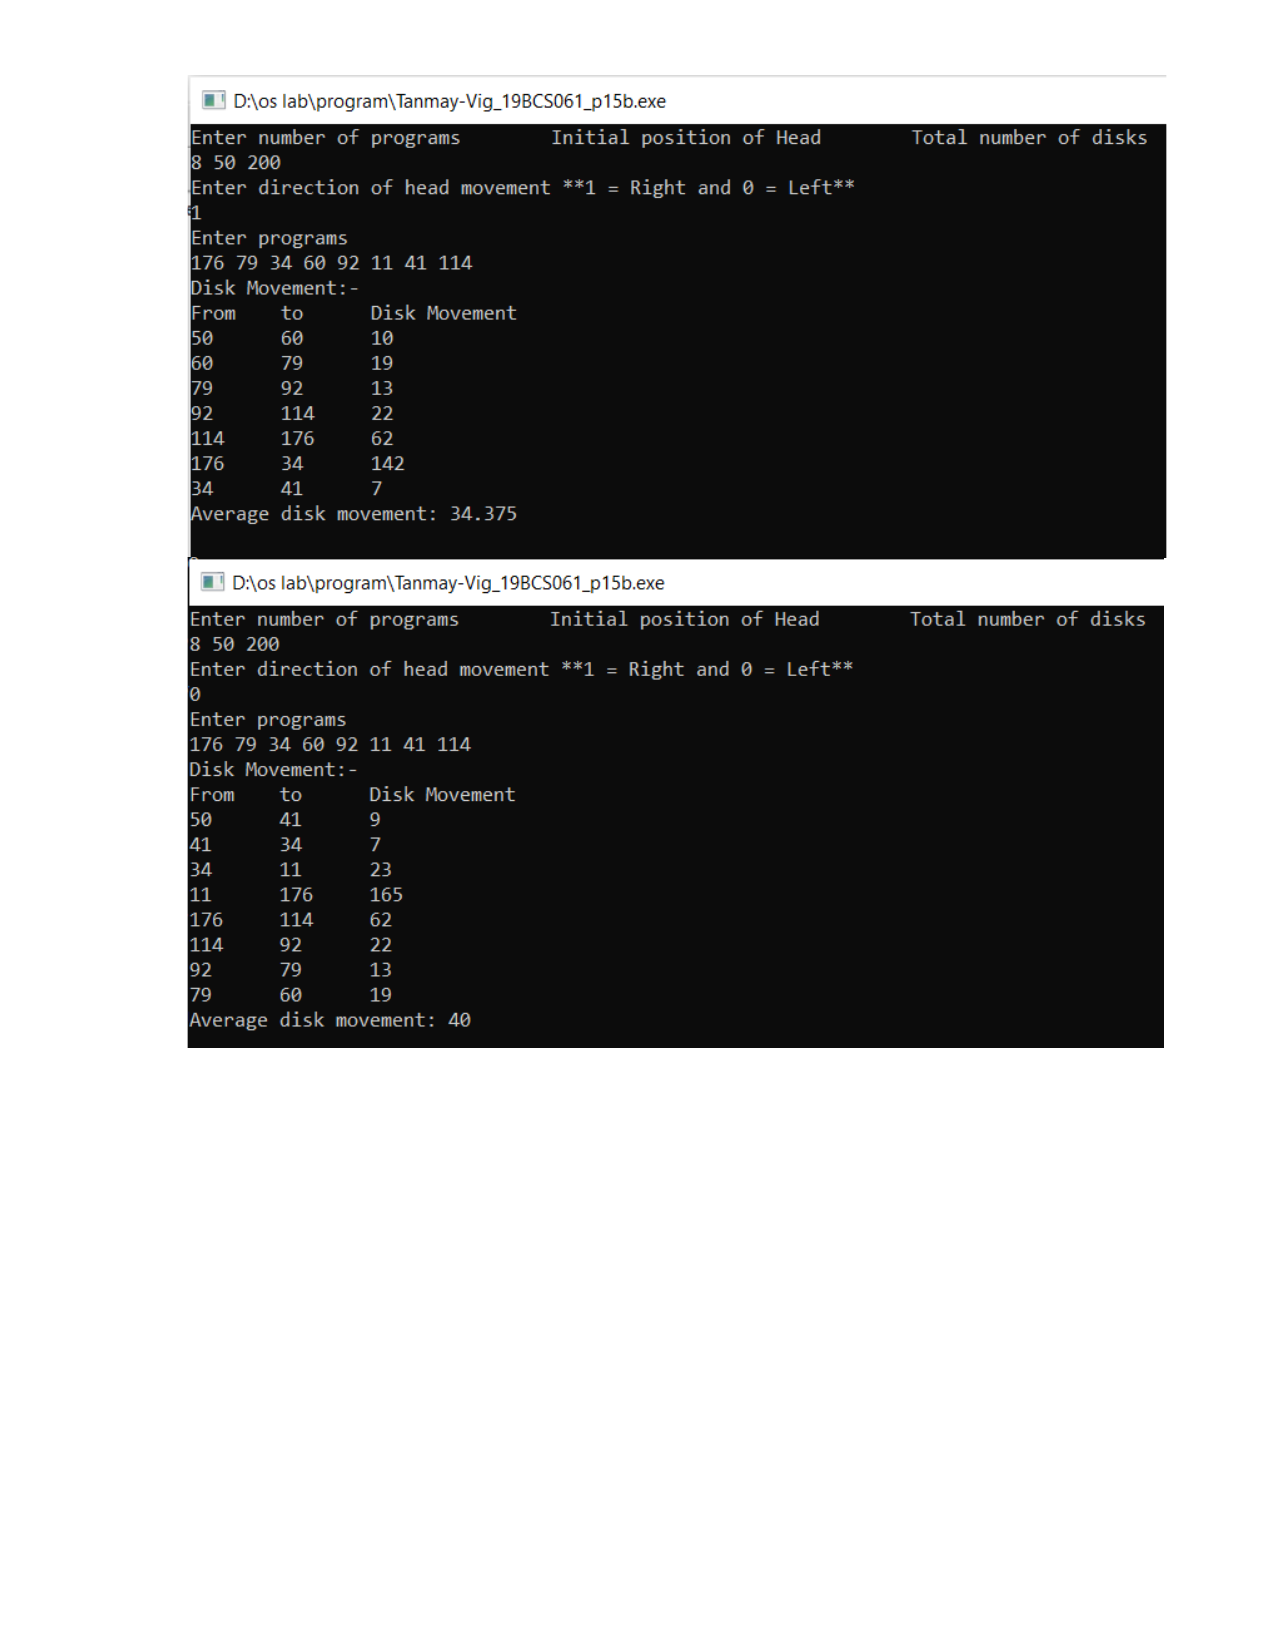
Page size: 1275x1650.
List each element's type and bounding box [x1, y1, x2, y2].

picture [187, 75, 1167, 1048]
